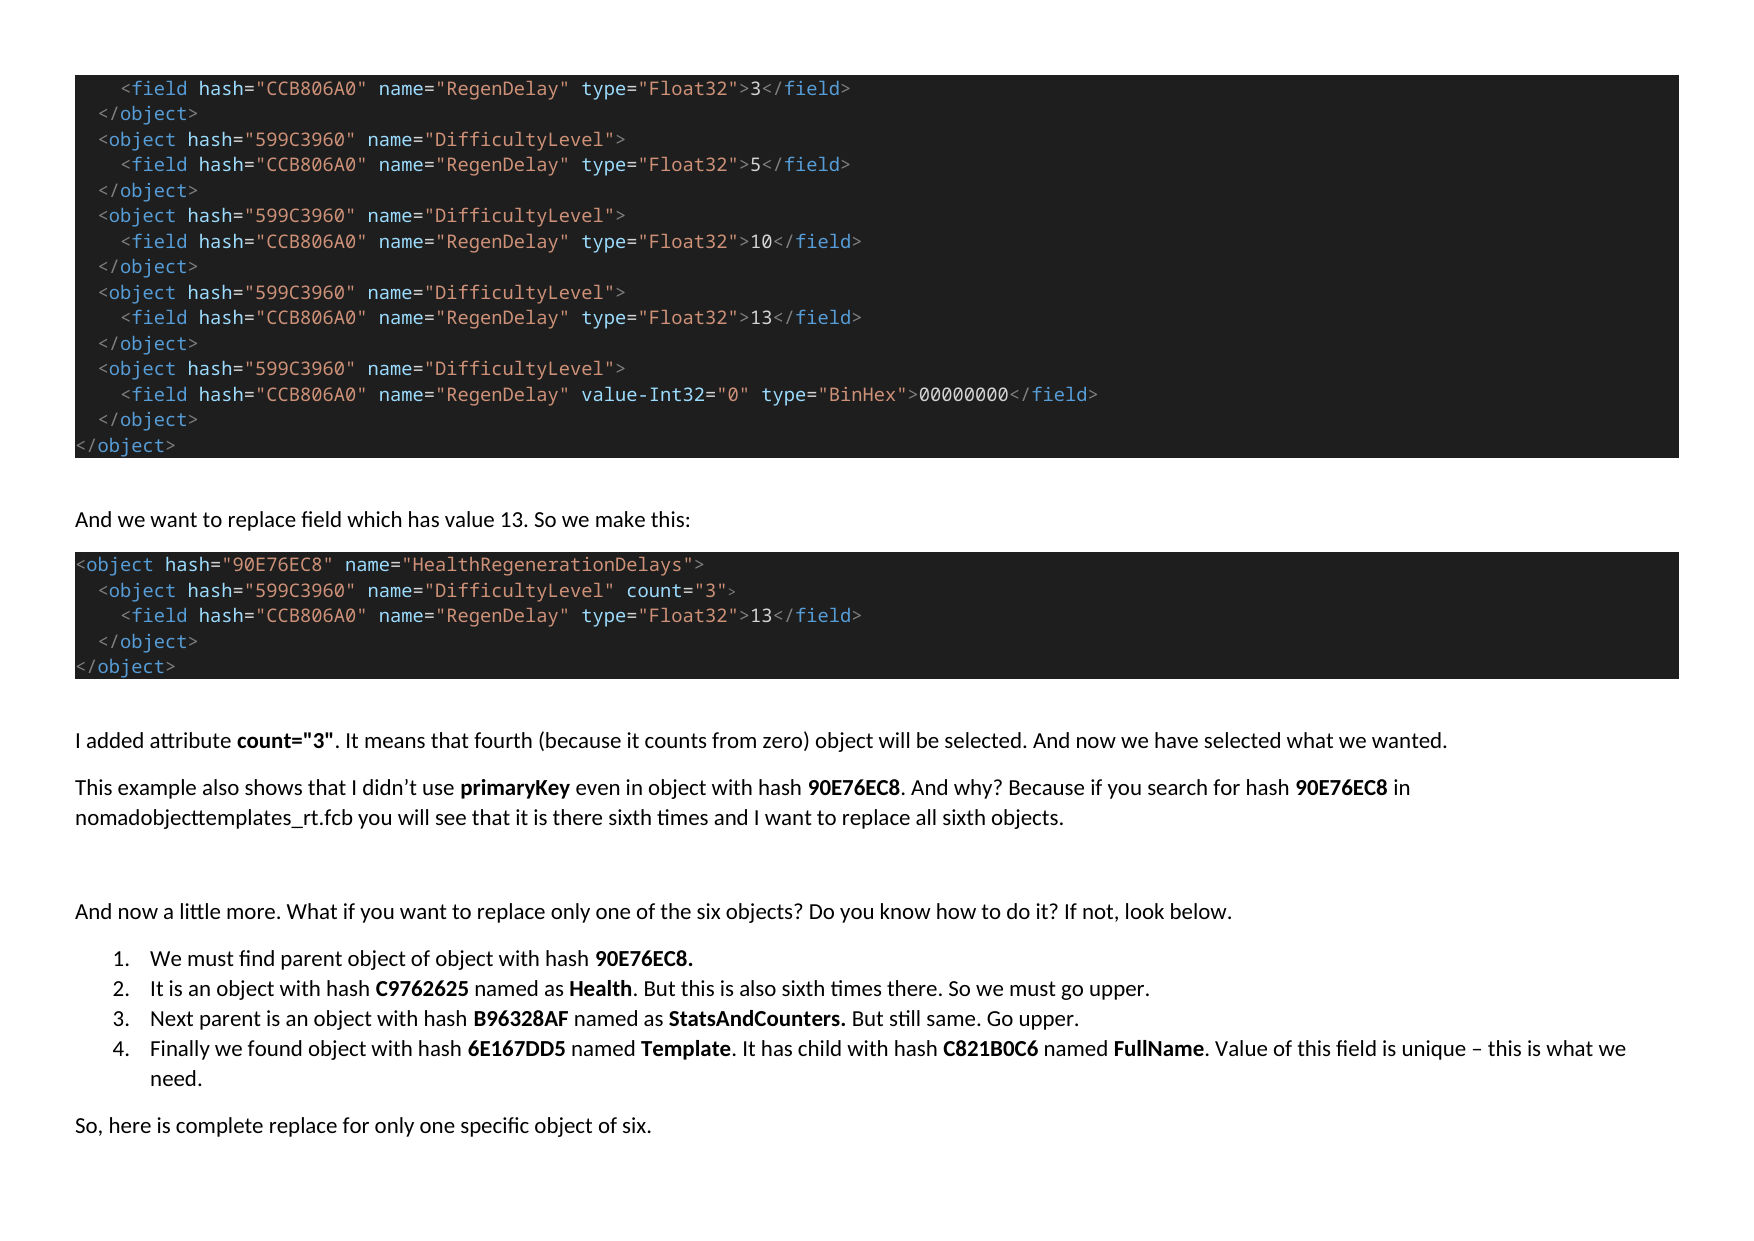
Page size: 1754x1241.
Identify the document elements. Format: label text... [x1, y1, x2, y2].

text </object> [75, 101, 1679, 126]
list It is an object with hash C9762625 named as Health. But this is also sixth times there. So we must go upper. [112, 974, 1679, 1002]
text </object> [75, 330, 1679, 356]
text This example also shows that I didn’t use primaryKey even in object with hash 90E76EC8. And why? Because if you search for hash 90E76EC8 in nomadobjecttemplates_rt.fcb you will see that it is there sixth times and I want to replace all sixth objects. [75, 773, 1679, 831]
text </object> [75, 628, 1679, 654]
text <field hash="CCB806A0" name="RegenDelay" value-Int32="0" type="BinHex">00000000</field> [75, 381, 1679, 407]
text <object hash="599C3960" name="DifficultyLevel"> [75, 203, 1679, 228]
text <field hash="CCB806A0" name="RegenDelay" type="Float32">5</field> [75, 152, 1679, 177]
text I added attribute count="3". It means that fourth (because it counts from zero) object will be selected. And now we have selected what we wanted. [75, 726, 1679, 754]
text <field hash="CCB806A0" name="RegenDelay" type="Float32">13</field> [75, 603, 1679, 628]
text <object hash="599C3960" name="DifficultyLevel" count="3"> [75, 577, 1679, 603]
text </object> [75, 407, 1679, 432]
text <object hash="599C3960" name="DifficultyLevel"> [75, 279, 1679, 305]
text <field hash="CCB806A0" name="RegenDelay" type="Float32">3</field> [75, 75, 1679, 101]
text </object> [75, 177, 1679, 203]
text And we want to replace field which has value 13. So we make this: [75, 505, 1679, 533]
list We must find parent object of object with hash 90E76EC8. [112, 944, 1679, 972]
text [75, 126, 1679, 152]
text <object hash="90E76EC8" name="HealthRegenerationDelays"> [75, 552, 1679, 577]
text So, here is complete replace for only one specific object of six. [75, 1111, 1679, 1139]
text </object> [75, 654, 1679, 679]
text <field hash="CCB806A0" name="RegenDelay" type="Float32">10</field> [75, 228, 1679, 254]
text <object hash="599C3960" name="DifficultyLevel"> [75, 356, 1679, 381]
text </object> [75, 432, 1679, 458]
list Finally we found object with hash 6E167DD5 named Template. It has child with hash C821B0C6 named FullName. Value of this field is unique – this is what we need. [112, 1034, 1679, 1093]
list Next parent is an object with hash B96328AF named as StatsAndCounters. But still same. Go upper. [112, 1004, 1679, 1032]
text </object> [75, 254, 1679, 279]
text <field hash="CCB806A0" name="RegenDelay" type="Float32">13</field> [75, 305, 1679, 330]
text And now a little more. What if you want to replace only one of the six objects? Do you know how to do it? If not, look below. [75, 897, 1679, 925]
